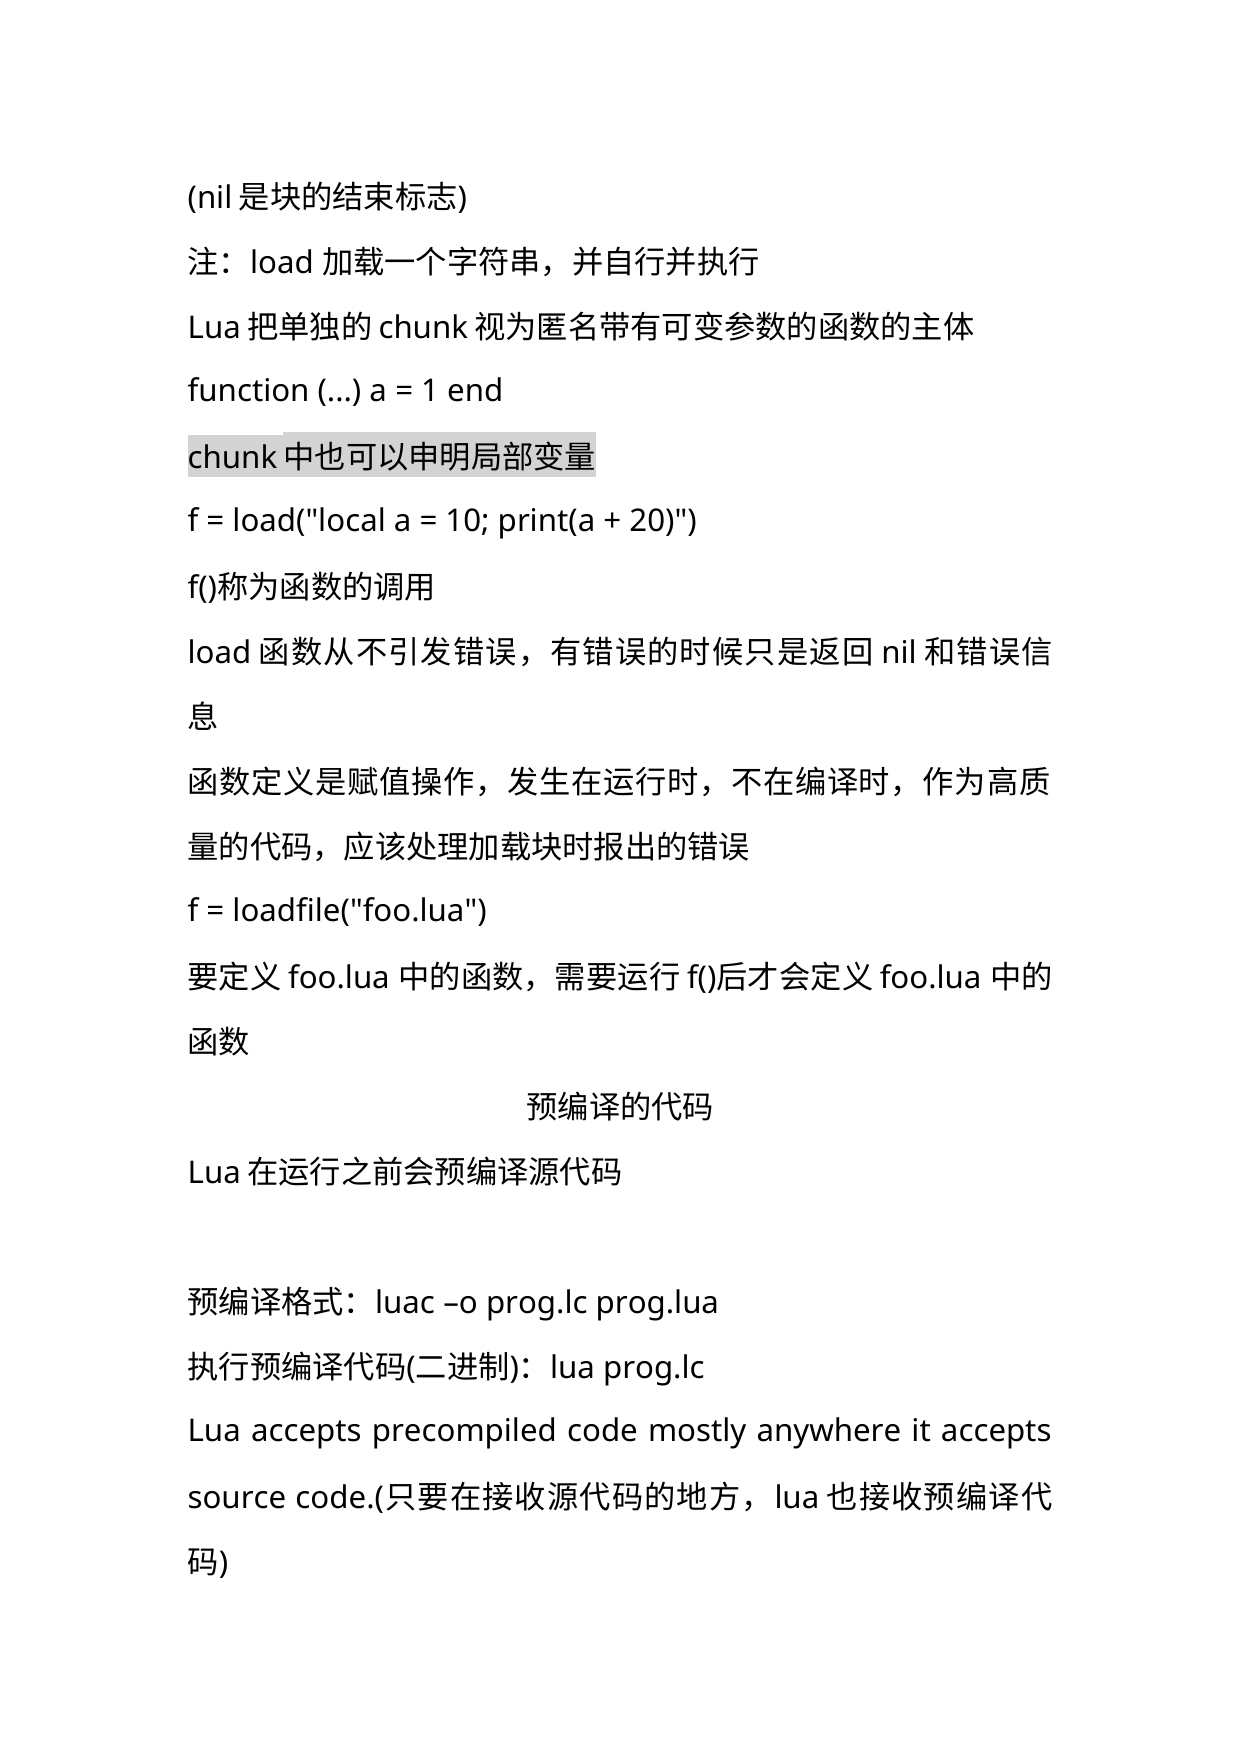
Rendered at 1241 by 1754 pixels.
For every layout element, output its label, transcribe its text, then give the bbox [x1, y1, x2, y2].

list Lua在运行之前会预编译源代码 [187, 1137, 1053, 1202]
list 执行预编译代码(二进制)：lua prog.lc [187, 1332, 1053, 1397]
list function (...) a = 1 end [187, 357, 1053, 422]
list f = loadfile("foo.lua") [187, 877, 1053, 942]
list f = load("local a = 10; print(a + 20)") [187, 487, 1053, 552]
list 函数定义是赋值操作，发生在运行时，不在编译时，作为高质量的代码，应该处理加载块时报出的错误 [187, 747, 1053, 877]
list chunk中也可以申明局部变量 [187, 422, 1053, 487]
list 预编译格式：luac –o prog.lc prog.lua [187, 1267, 1053, 1332]
list (nil是块的结束标志) [187, 162, 1053, 227]
list f()称为函数的调用 [187, 552, 1053, 617]
list Lua accepts precompiled code mostly anywhere it accepts source code.(只要在接收源代码的地方，lua也接收预编译代码) [187, 1397, 1053, 1592]
list load函数从不引发错误，有错误的时候只是返回nil和错误信息 [187, 617, 1053, 747]
list 预编译的代码 [187, 1072, 1053, 1137]
list 要定义foo.lua 中的函数，需要运行f()后才会定义foo.lua 中的函数 [187, 942, 1053, 1072]
list Lua把单独的chunk视为匿名带有可变参数的函数的主体 [187, 292, 1053, 357]
list 注：load 加载一个字符串，并自行并执行 [187, 227, 1053, 292]
